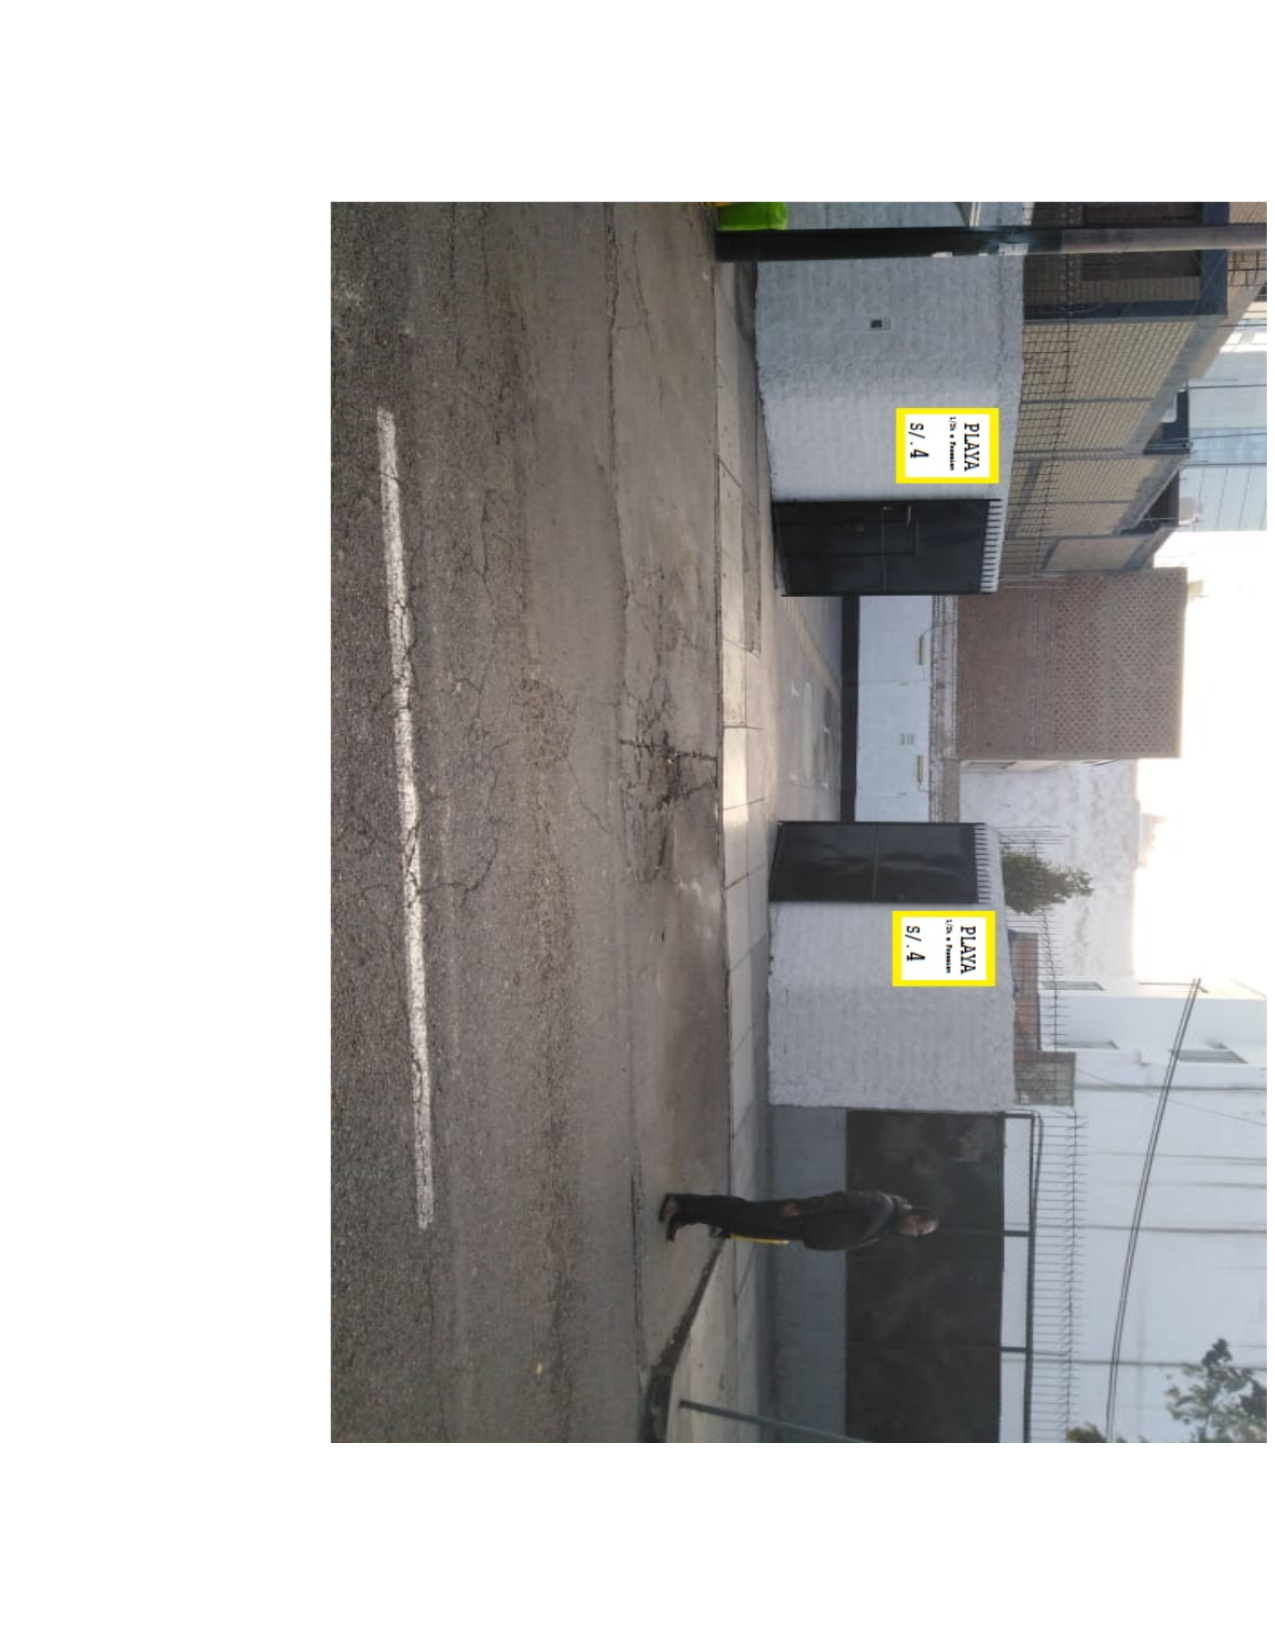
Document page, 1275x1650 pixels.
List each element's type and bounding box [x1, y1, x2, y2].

picture [332, 203, 1266, 1443]
